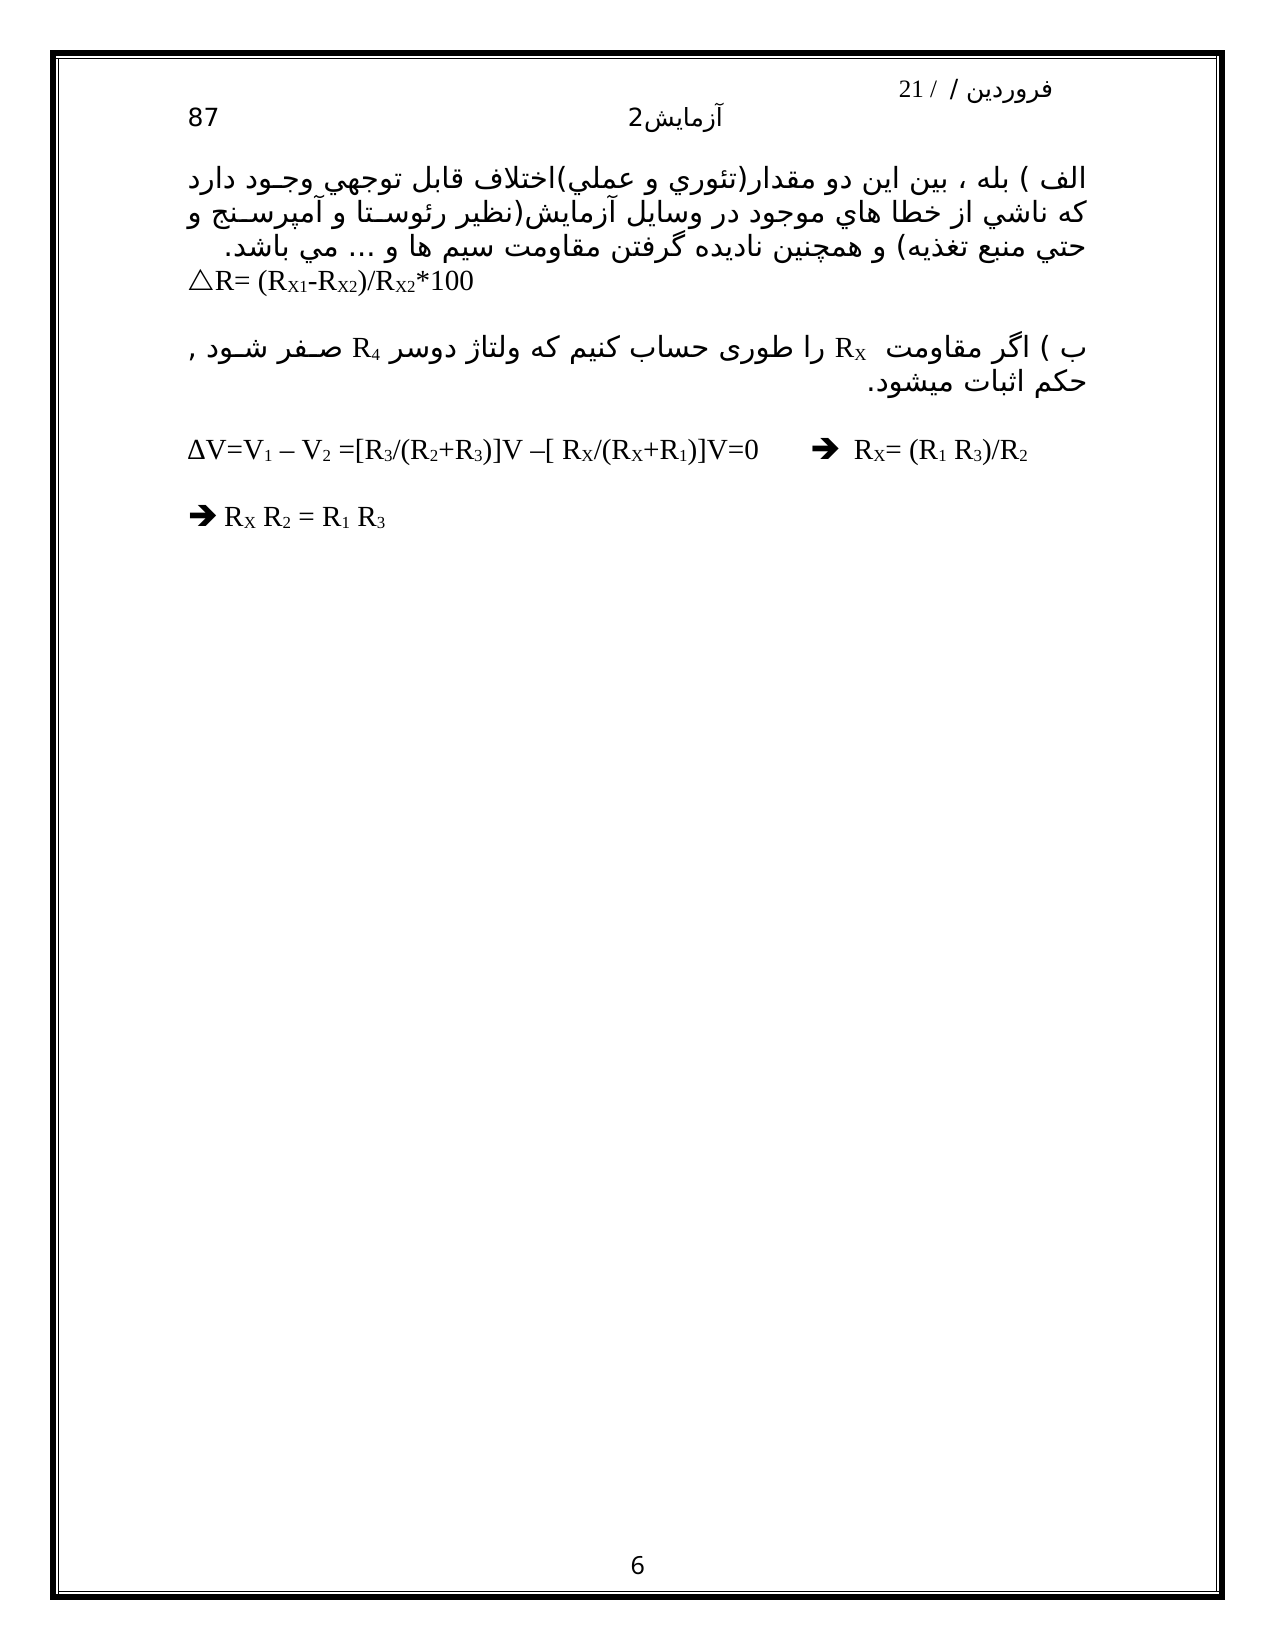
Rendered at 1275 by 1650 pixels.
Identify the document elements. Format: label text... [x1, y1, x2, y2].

text ب ) اگر مقاومت RX را طوری حساب کنیم که ولتاژ دوسر R4 صفر شود , حکم اثبات میشود. [187, 330, 1087, 398]
text الف ) بله ، بين اين دو مقدار(تئوري و عملي)اختلاف قابل توجهي وجود دارد كه ناشي از خطا هاي موجود در وسايل آزمايش(نظير رئوستا و آمپرسنج و حتي منبع تغذيه) و همچنين ناديده گرفتن مقاومت سيم ها و ... مي باشد. [187, 161, 1087, 263]
text R= (RX1-RX2)/RX2*100 [187, 263, 1087, 297]
text ∆V=V1 – V2 =[R3/(R2+R3)]V –[ RX/(RX+R1)]V=0 RX= (R1 R3)/R2 [187, 432, 1087, 465]
text RX R2 = R1 R3 [187, 499, 1087, 533]
